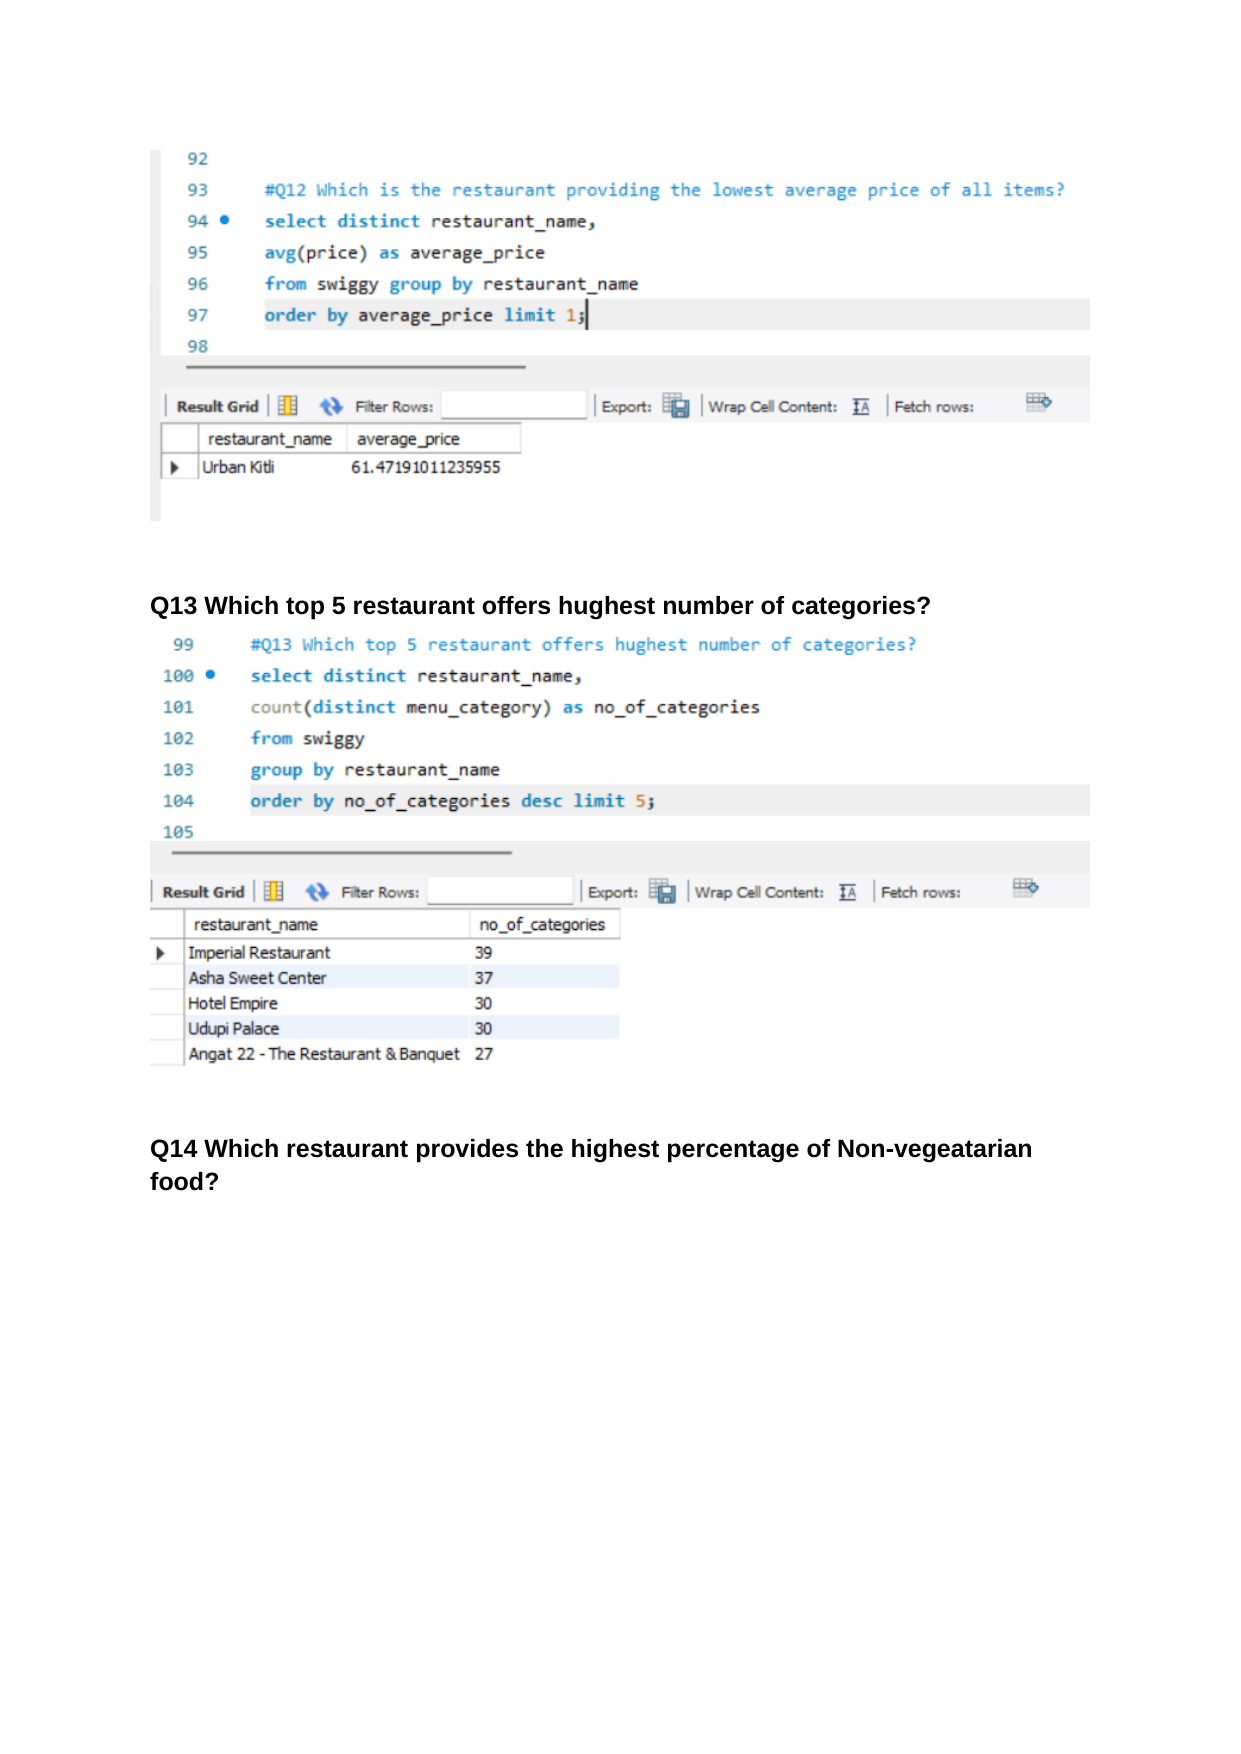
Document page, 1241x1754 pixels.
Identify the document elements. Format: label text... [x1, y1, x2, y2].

picture [150, 150, 1091, 521]
text Q14 Which restaurant provides the highest percentage of Non-vegeatarian food? [150, 1133, 1090, 1195]
text Q13 Which top 5 restaurant offers hughest number of categories? [150, 591, 1090, 619]
picture [150, 623, 1091, 1097]
